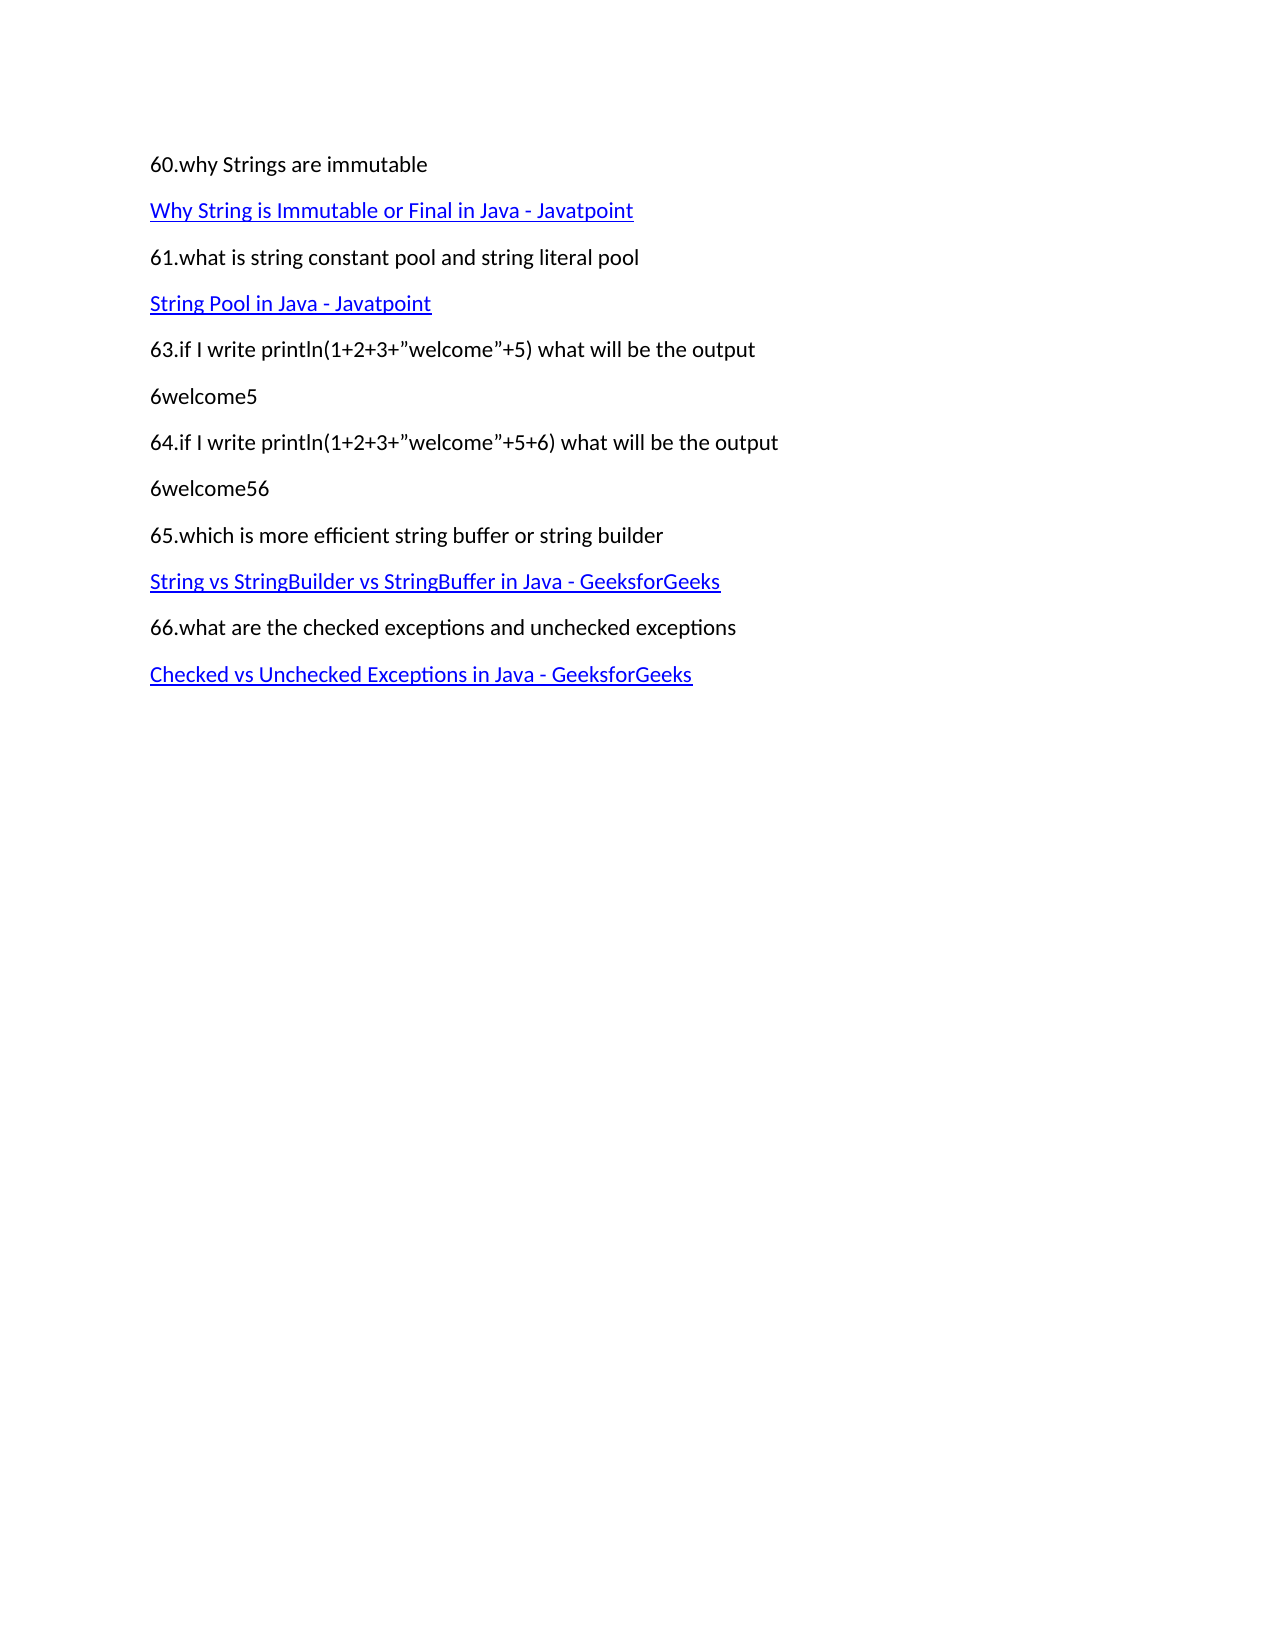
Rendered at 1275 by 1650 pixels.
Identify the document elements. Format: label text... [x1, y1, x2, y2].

text String Pool in Java - Javatpoint [150, 289, 1125, 317]
text 6welcome5 [150, 382, 1125, 410]
text String vs StringBuilder vs StringBuffer in Java - GeeksforGeeks [150, 567, 1125, 595]
text 63.if I write println(1+2+3+”welcome”+5) what will be the output [150, 335, 1125, 363]
text 64.if I write println(1+2+3+”welcome”+5+6) what will be the output [150, 428, 1125, 456]
text 65.which is more efficient string buffer or string builder [150, 521, 1125, 549]
text 6welcome56 [150, 474, 1125, 502]
text 61.what is string constant pool and string literal pool [150, 243, 1125, 271]
text Why String is Immutable or Final in Java - Javatpoint [150, 196, 1125, 224]
text 66.what are the checked exceptions and unchecked exceptions [150, 613, 1125, 642]
text 60.why Strings are immutable [150, 150, 1125, 178]
text Checked vs Unchecked Exceptions in Java - GeeksforGeeks [150, 660, 1125, 688]
